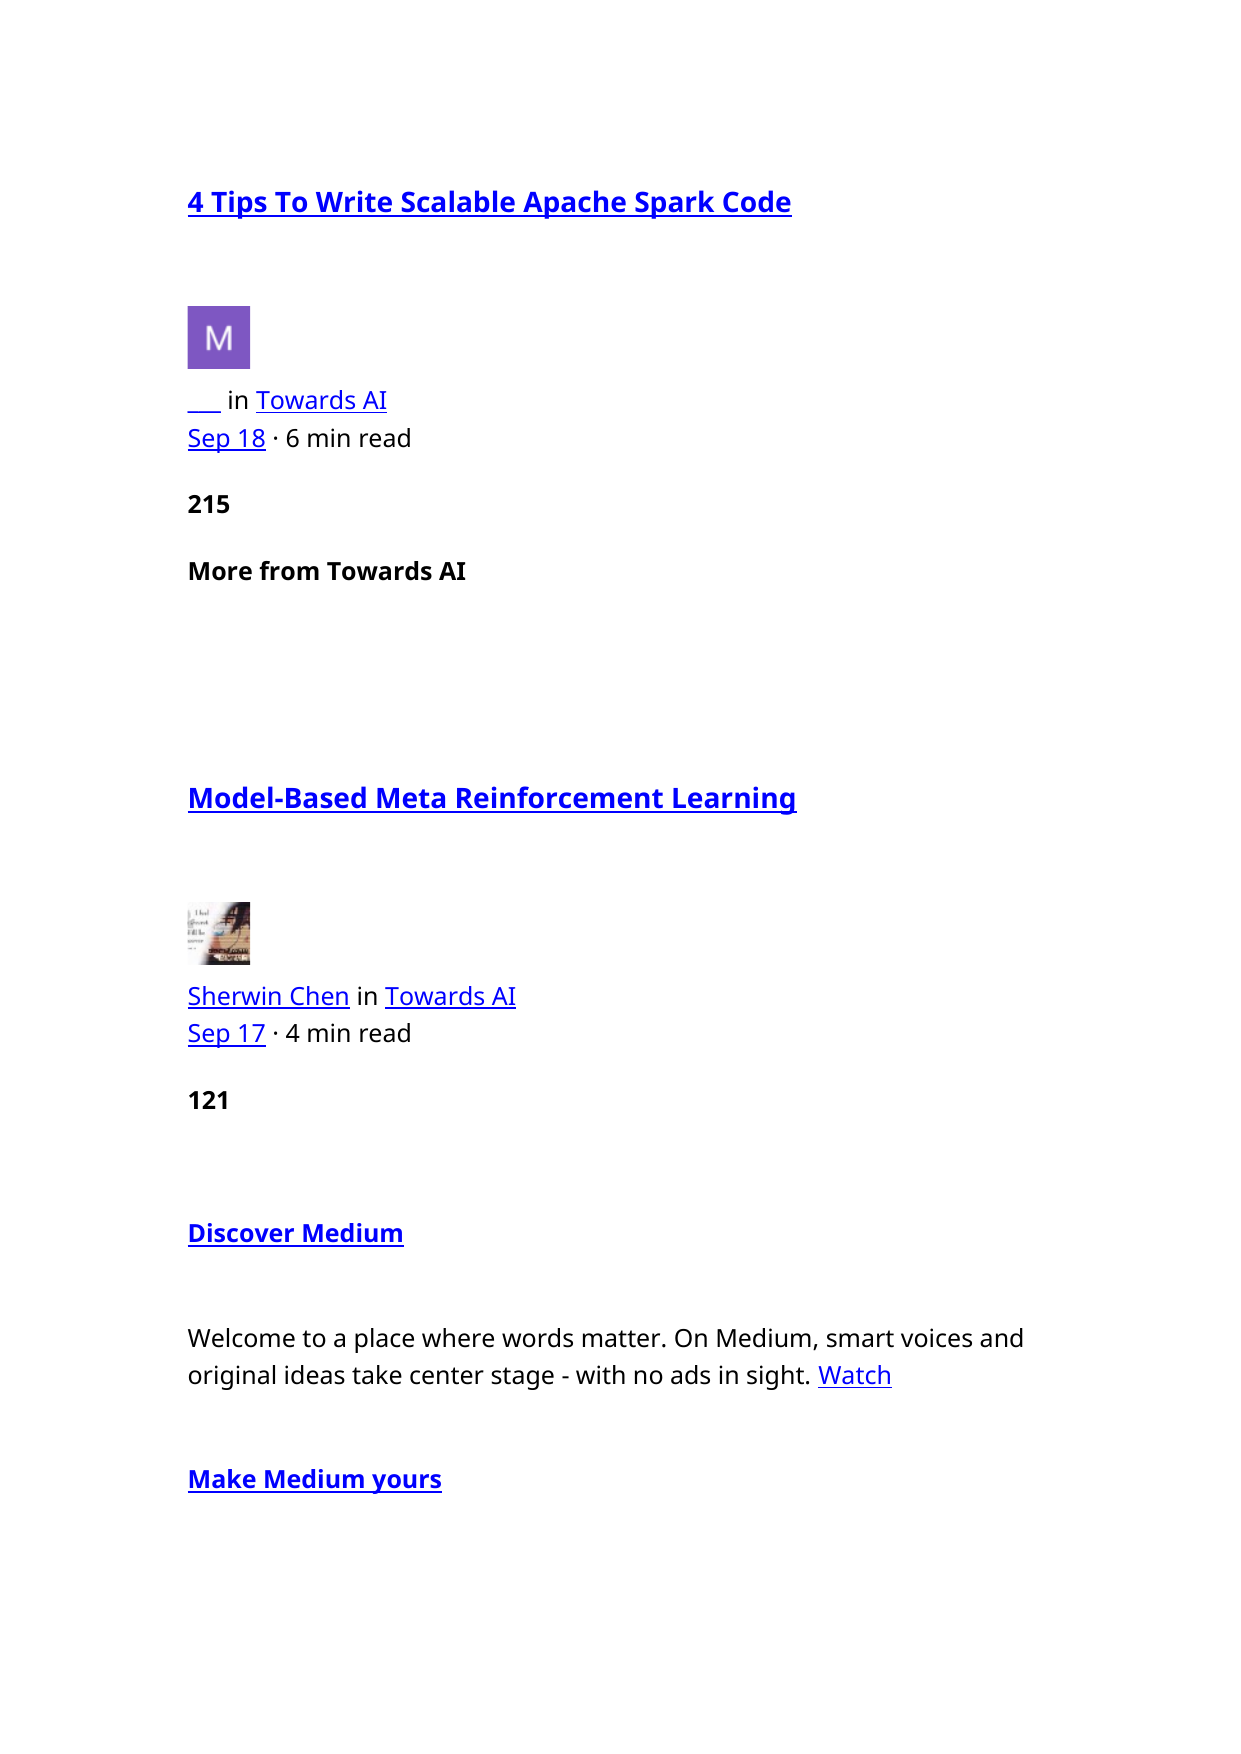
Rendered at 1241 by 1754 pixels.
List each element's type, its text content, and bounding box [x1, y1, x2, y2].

text Model-Based Meta Reinforcement Learning [187, 760, 1053, 835]
text Sep 18 · 6 min read [187, 419, 1053, 456]
text ___ in Towards AI [187, 381, 1053, 419]
picture [187, 902, 251, 965]
text 121 [187, 1081, 1053, 1119]
picture [187, 306, 251, 369]
text Make Medium yours [187, 1460, 1053, 1498]
text Discover Medium [187, 1214, 1053, 1252]
text 4 Tips To Write Scalable Apache Spark Code [187, 164, 1053, 239]
text Welcome to a place where words matter. On Medium, smart voices and original ideas take center stage - with no ads in sight. Watch [187, 1319, 1053, 1394]
text Sherwin Chen in Towards AI [187, 977, 1053, 1014]
text 215 [187, 485, 1053, 523]
text Sep 17 · 4 min read [187, 1014, 1053, 1052]
text More from Towards AI [187, 552, 1053, 589]
